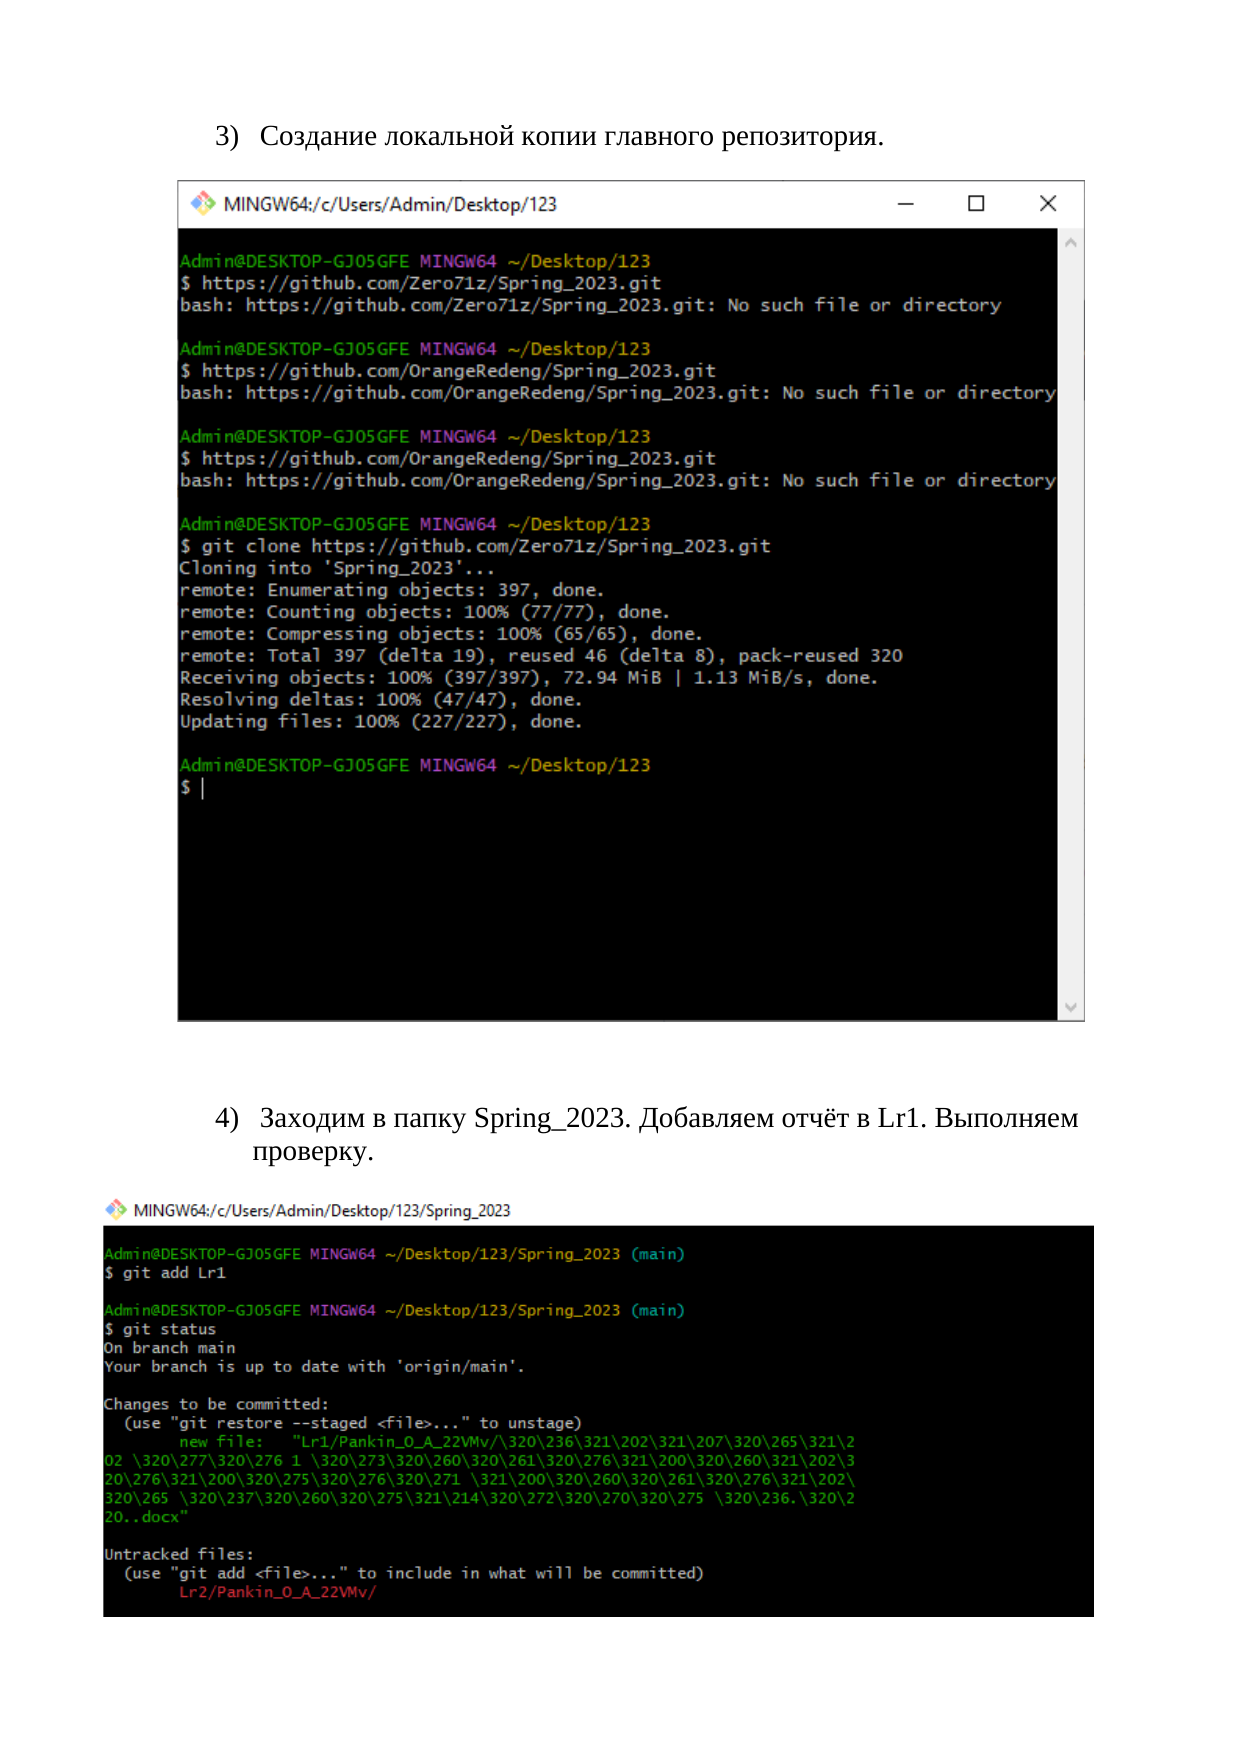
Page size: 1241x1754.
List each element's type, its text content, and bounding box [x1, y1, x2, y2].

list Создание локальной копии главного репозитория. [215, 118, 1152, 152]
list Заходим в папку Spring_2023. Добавляем отчёт в Lr1. Выполняем проверку. [215, 1100, 1152, 1167]
picture [177, 180, 1085, 1022]
picture [103, 1196, 1094, 1617]
